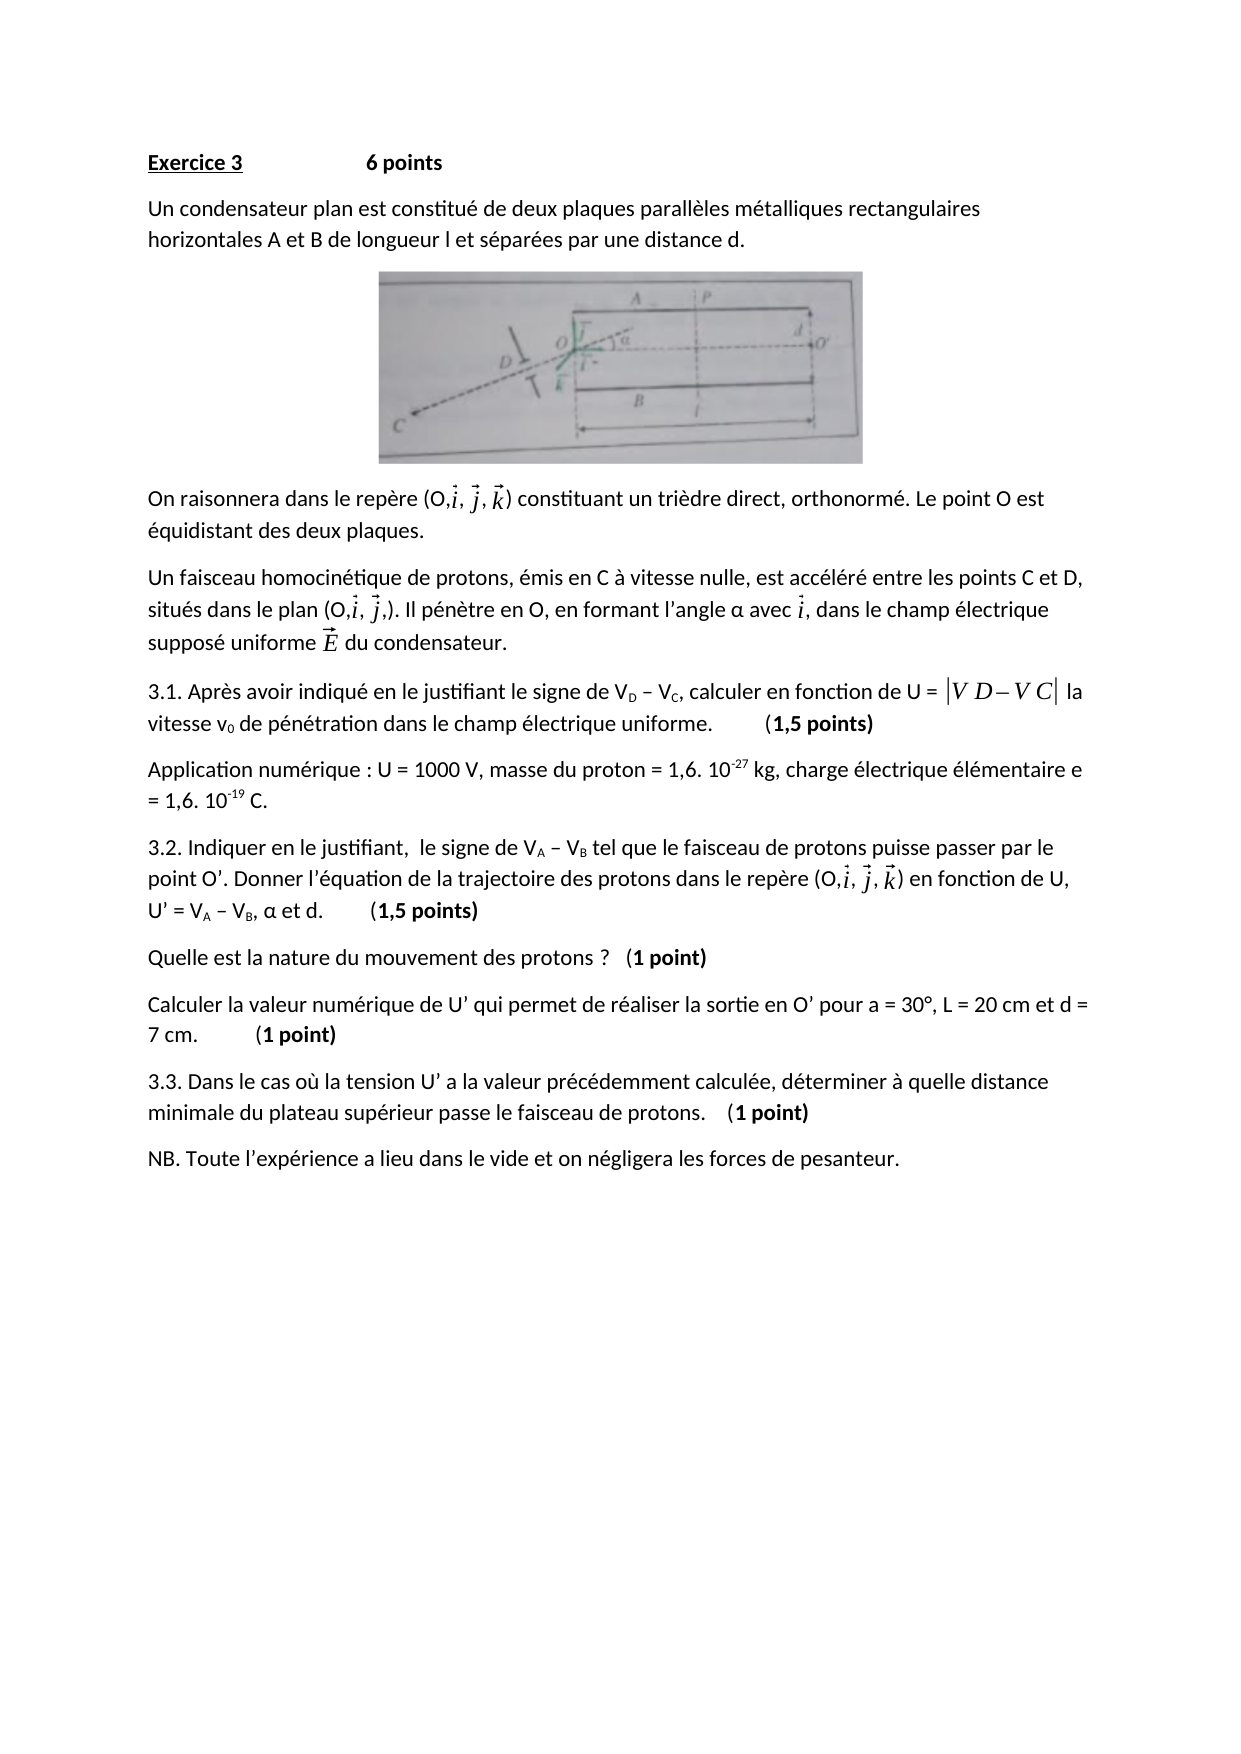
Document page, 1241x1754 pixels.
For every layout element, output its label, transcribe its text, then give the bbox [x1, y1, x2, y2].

text On raisonnera dans le repère (O,, , ) constituant un trièdre direct, orthonormé. Le point O est équidistant des deux plaques. [148, 483, 1093, 544]
text Un condensateur plan est constitué de deux plaques parallèles métalliques rectangulaires horizontales A et B de longueur l et séparées par une distance d. [148, 194, 1093, 253]
picture [379, 272, 862, 463]
text NB. Toute l’expérience a lieu dans le vide et on négligera les forces de pesanteur. [148, 1144, 1093, 1172]
text Quelle est la nature du mouvement des protons ? (1 point) [148, 943, 1093, 971]
text 3.3. Dans le cas où la tension U’ a la valeur précédemment calculée, déterminer à quelle distance minimale du plateau supérieur passe le faisceau de protons. (1 point) [148, 1067, 1093, 1126]
text Exercice 3 6 points [148, 148, 1093, 176]
text Calculer la valeur numérique de U’ qui permet de réaliser la sortie en O’ pour a = 30°, L = 20 cm et d = 7 cm. (1 point) [148, 990, 1093, 1048]
text Un faisceau homocinétique de protons, émis en C à vitesse nulle, est accéléré entre les points C et D, situés dans le plan (O,, ,). Il pénètre en O, en formant l’angle α avec , dans le champ électrique supposé uniforme du condensateur. [148, 563, 1093, 657]
text 3.2. Indiquer en le justifiant, le signe de VA – VB tel que le faisceau de protons puisse passer par le point O’. Donner l’équation de la trajectoire des protons dans le repère (O,, , ) en fonction de U, U’ = VA – VB, α et d. (1,5 points) [148, 833, 1093, 924]
text Application numérique : U = 1000 V, masse du proton = 1,6. 10-27 kg, charge électrique élémentaire e = 1,6. 10-19 C. [148, 756, 1093, 814]
text 3.1. Après avoir indiqué en le justifiant le signe de VD – VC, calculer en fonction de U = la vitesse v0 de pénétration dans le champ électrique uniforme. (1,5 points) [148, 676, 1093, 737]
